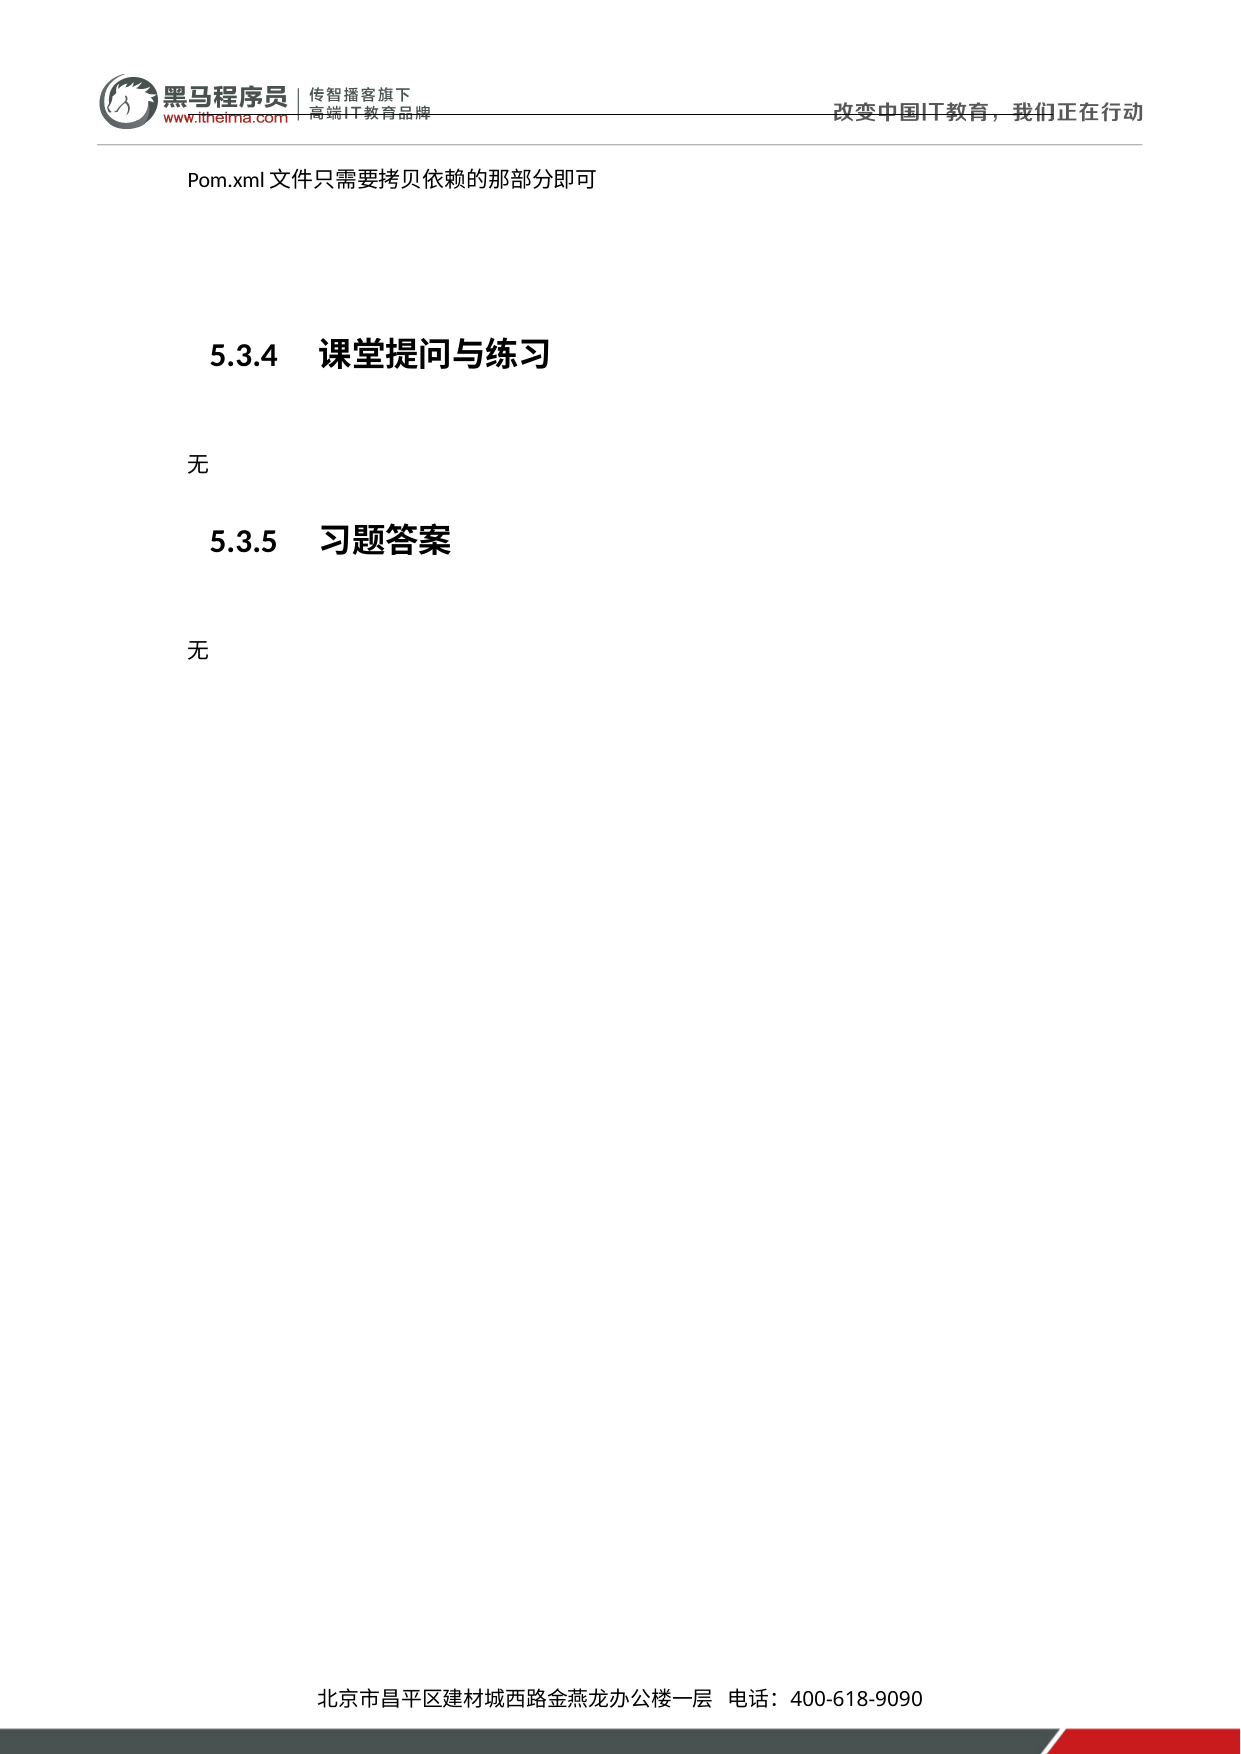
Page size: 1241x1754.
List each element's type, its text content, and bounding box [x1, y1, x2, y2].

text Pom.xml文件只需要拷贝依赖的那部分即可 [187, 162, 1053, 194]
subtitle 课堂提问与练习 [209, 319, 1031, 384]
text 无 [187, 633, 1053, 666]
subtitle 习题答案 [209, 506, 1031, 571]
text 无 [187, 446, 1053, 479]
picture [0, 1669, 1241, 1754]
picture [0, 3, 1241, 153]
